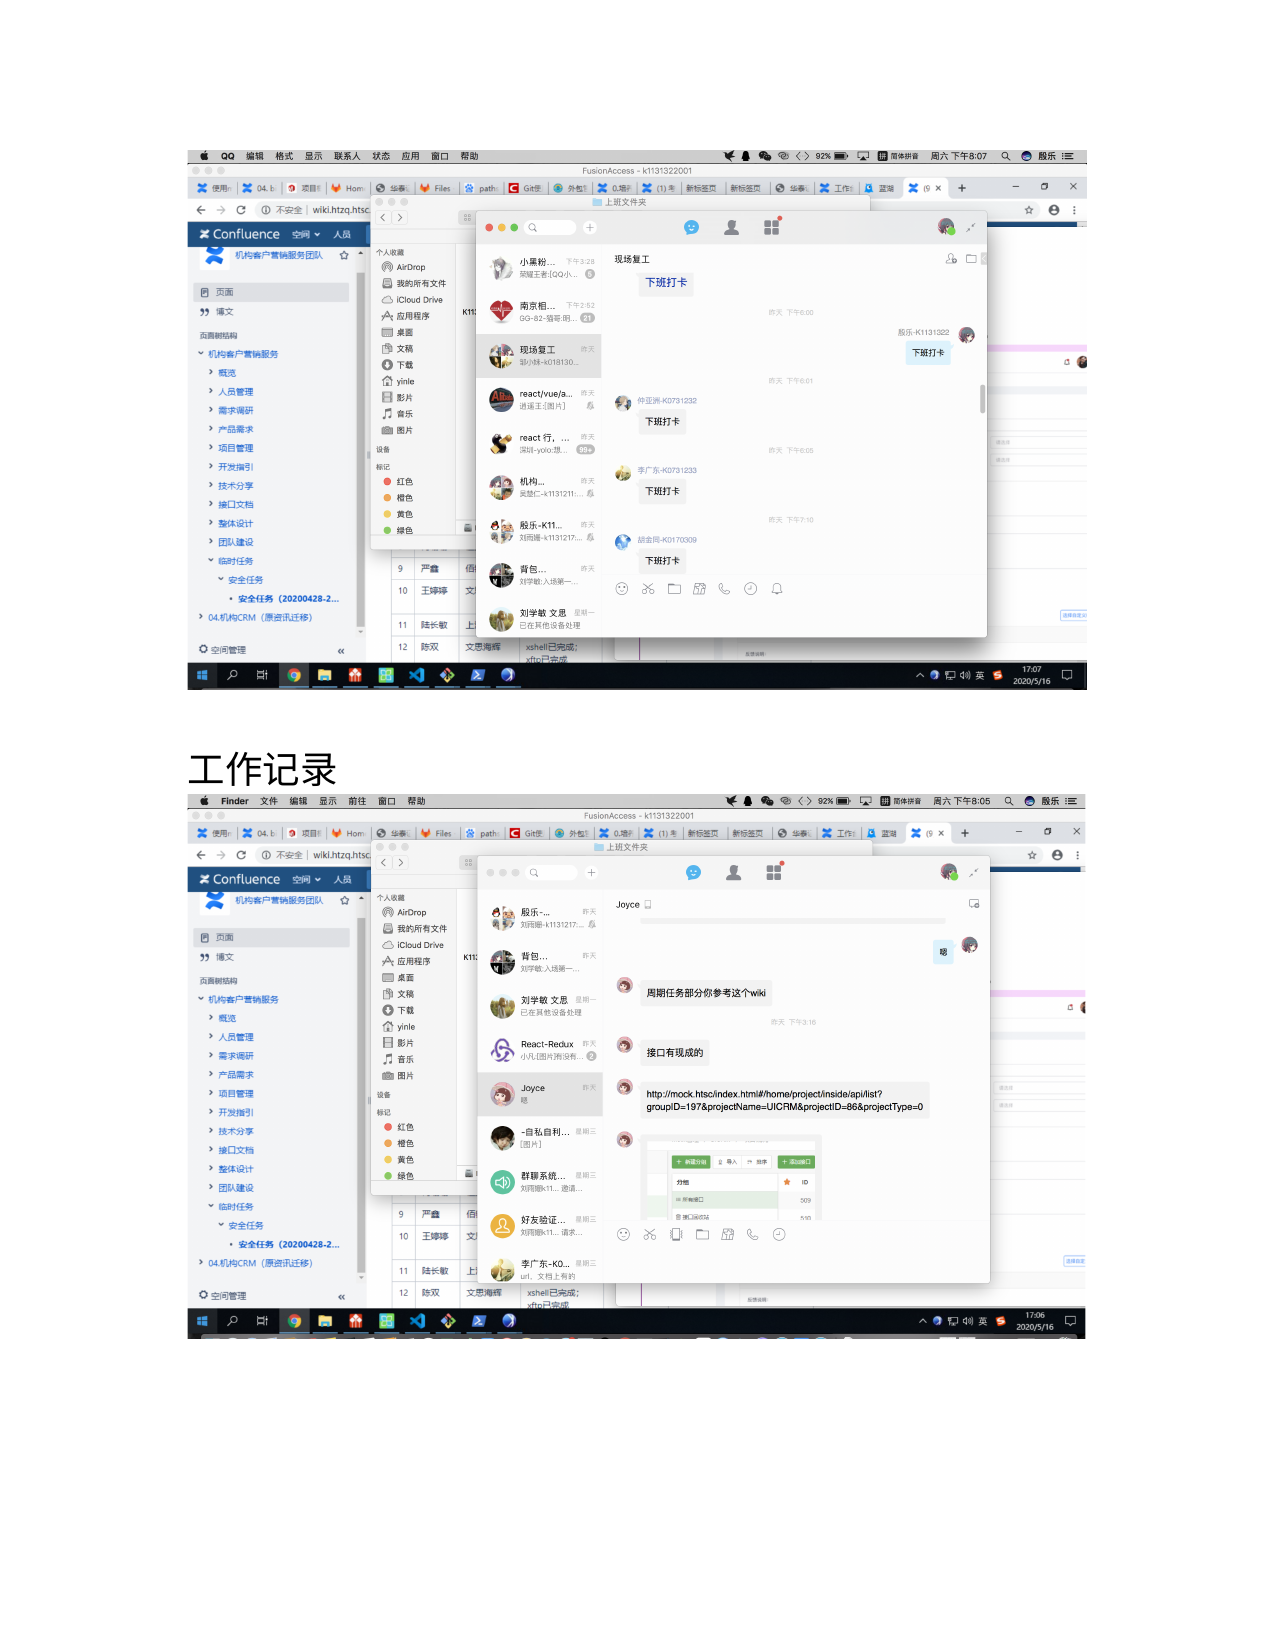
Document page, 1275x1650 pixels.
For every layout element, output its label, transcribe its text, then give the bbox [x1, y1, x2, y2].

picture [187, 794, 1086, 1339]
picture [187, 150, 1087, 690]
text 工作记录 [187, 740, 1087, 795]
